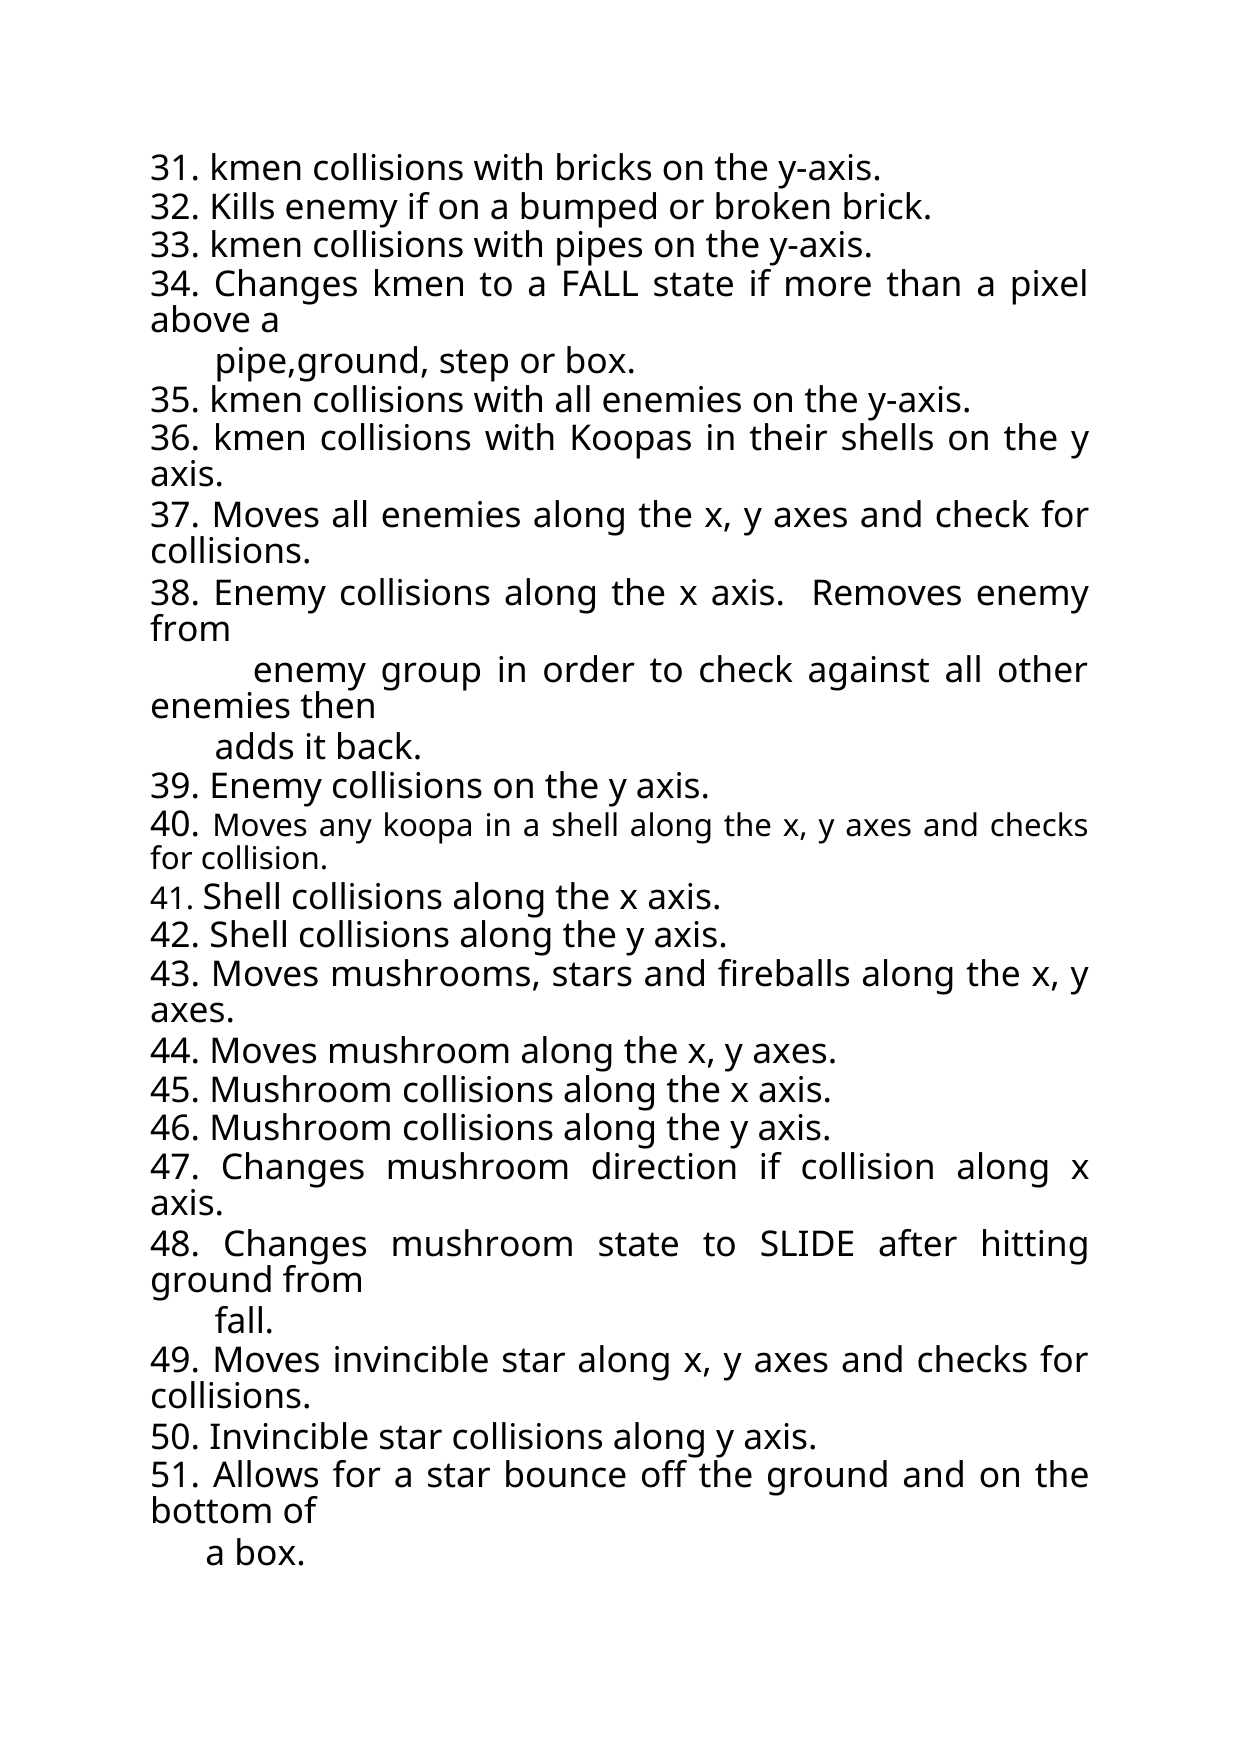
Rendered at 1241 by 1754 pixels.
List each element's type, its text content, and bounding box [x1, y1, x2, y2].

text 34. Changes kmen to a FALL state if more than a pixel above a [150, 266, 1090, 343]
text a box. [150, 1534, 1090, 1573]
text 45. Mushroom collisions along the x axis. [150, 1071, 1090, 1110]
text adds it back. [150, 729, 1090, 767]
text 46. Mushroom collisions along the y axis. [150, 1110, 1090, 1148]
text 47. Changes mushroom direction if collision along x axis. [150, 1148, 1090, 1226]
text fall. [150, 1303, 1090, 1341]
text 39. Enemy collisions on the y axis. [150, 767, 1090, 806]
text 49. Moves invincible star along x, y axes and checks for collisions. [150, 1341, 1090, 1418]
text 50. Invincible star collisions along y axis. [150, 1418, 1090, 1457]
text 48. Changes mushroom state to SLIDE after hitting ground from [150, 1226, 1090, 1303]
text 42. Shell collisions along the y axis. [150, 917, 1090, 956]
text 51. Allows for a star bounce off the ground and on the bottom of [150, 1457, 1090, 1534]
text 35. kmen collisions with all enemies on the y-axis. [150, 381, 1090, 420]
text pipe,ground, step or box. [150, 343, 1090, 381]
text 43. Moves mushrooms, stars and fireballs along the x, y axes. [150, 956, 1090, 1033]
text 32. Kills enemy if on a bumped or broken brick. [150, 188, 1090, 227]
text 41. Shell collisions along the x axis. [150, 878, 1090, 917]
text 37. Moves all enemies along the x, y axes and check for collisions. [150, 497, 1090, 574]
text 40. Moves any koopa in a shell along the x, y axes and checks for collision. [150, 806, 1090, 878]
text 31. kmen collisions with bricks on the y-axis. [150, 150, 1090, 188]
text 33. kmen collisions with pipes on the y-axis. [150, 227, 1090, 266]
text 38. Enemy collisions along the x axis. Removes enemy from [150, 574, 1090, 651]
text enemy group in order to check against all other enemies then [150, 651, 1090, 729]
text 36. kmen collisions with Koopas in their shells on the y axis. [150, 420, 1090, 497]
text 44. Moves mushroom along the x, y axes. [150, 1033, 1090, 1071]
